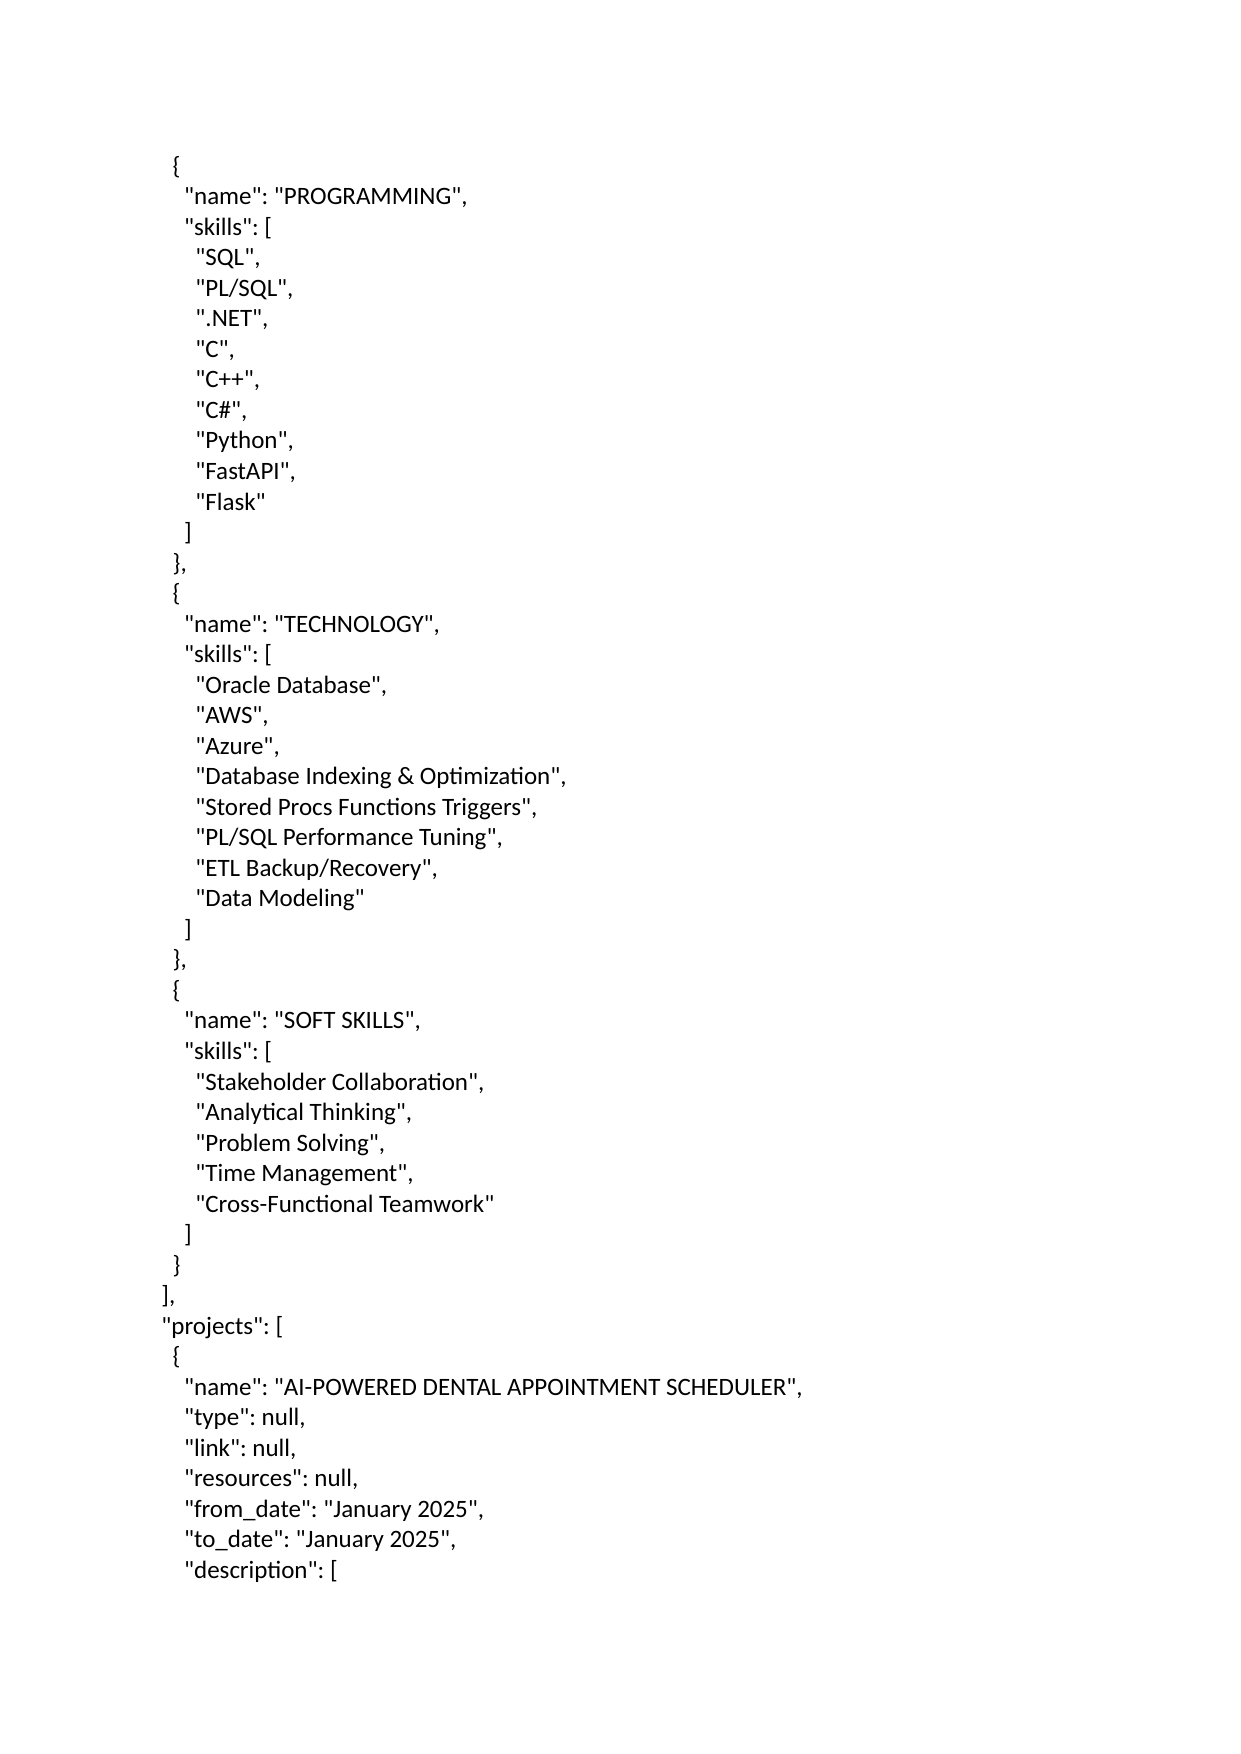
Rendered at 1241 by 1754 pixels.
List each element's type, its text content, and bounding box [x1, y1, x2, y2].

text { [150, 974, 1090, 1004]
text { [150, 1340, 1090, 1371]
text "name": "AI-POWERED DENTAL APPOINTMENT SCHEDULER", [150, 1371, 1090, 1401]
text "AWS", [150, 699, 1090, 730]
text "resources": null, [150, 1462, 1090, 1493]
text "name": "TECHNOLOGY", [150, 608, 1090, 638]
text "Stakeholder Collaboration", [150, 1066, 1090, 1096]
text "Problem Solving", [150, 1127, 1090, 1157]
text { [150, 577, 1090, 608]
text ] [150, 516, 1090, 547]
text "Cross-Functional Teamwork" [150, 1188, 1090, 1218]
text "from_date": "January 2025", [150, 1493, 1090, 1523]
text } [150, 1249, 1090, 1279]
text "skills": [ [150, 211, 1090, 242]
text "C", [150, 333, 1090, 364]
text "skills": [ [150, 638, 1090, 669]
text "C++", [150, 364, 1090, 394]
text "to_date": "January 2025", [150, 1523, 1090, 1554]
text "SQL", [150, 242, 1090, 272]
text "Data Modeling" [150, 882, 1090, 913]
text "PL/SQL Performance Tuning", [150, 821, 1090, 852]
text "name": "SOFT SKILLS", [150, 1004, 1090, 1035]
text "ETL Backup/Recovery", [150, 852, 1090, 882]
text "skills": [ [150, 1035, 1090, 1066]
text "Analytical Thinking", [150, 1096, 1090, 1127]
text "Stored Procs Functions Triggers", [150, 791, 1090, 821]
text "type": null, [150, 1401, 1090, 1432]
text ".NET", [150, 303, 1090, 333]
text ] [150, 1218, 1090, 1249]
text "Time Management", [150, 1157, 1090, 1188]
text }, [150, 547, 1090, 577]
text "Flask" [150, 486, 1090, 516]
text ] [150, 913, 1090, 943]
text "PL/SQL", [150, 272, 1090, 303]
text "description": [ [150, 1554, 1090, 1584]
text "C#", [150, 394, 1090, 425]
text ], [150, 1279, 1090, 1310]
text { [150, 150, 1090, 181]
text "Oracle Database", [150, 669, 1090, 699]
text }, [150, 943, 1090, 974]
text "Azure", [150, 730, 1090, 760]
text "link": null, [150, 1432, 1090, 1462]
text "Database Indexing & Optimization", [150, 760, 1090, 791]
text "projects": [ [150, 1310, 1090, 1340]
text "FastAPI", [150, 455, 1090, 486]
text "name": "PROGRAMMING", [150, 181, 1090, 211]
text "Python", [150, 425, 1090, 455]
